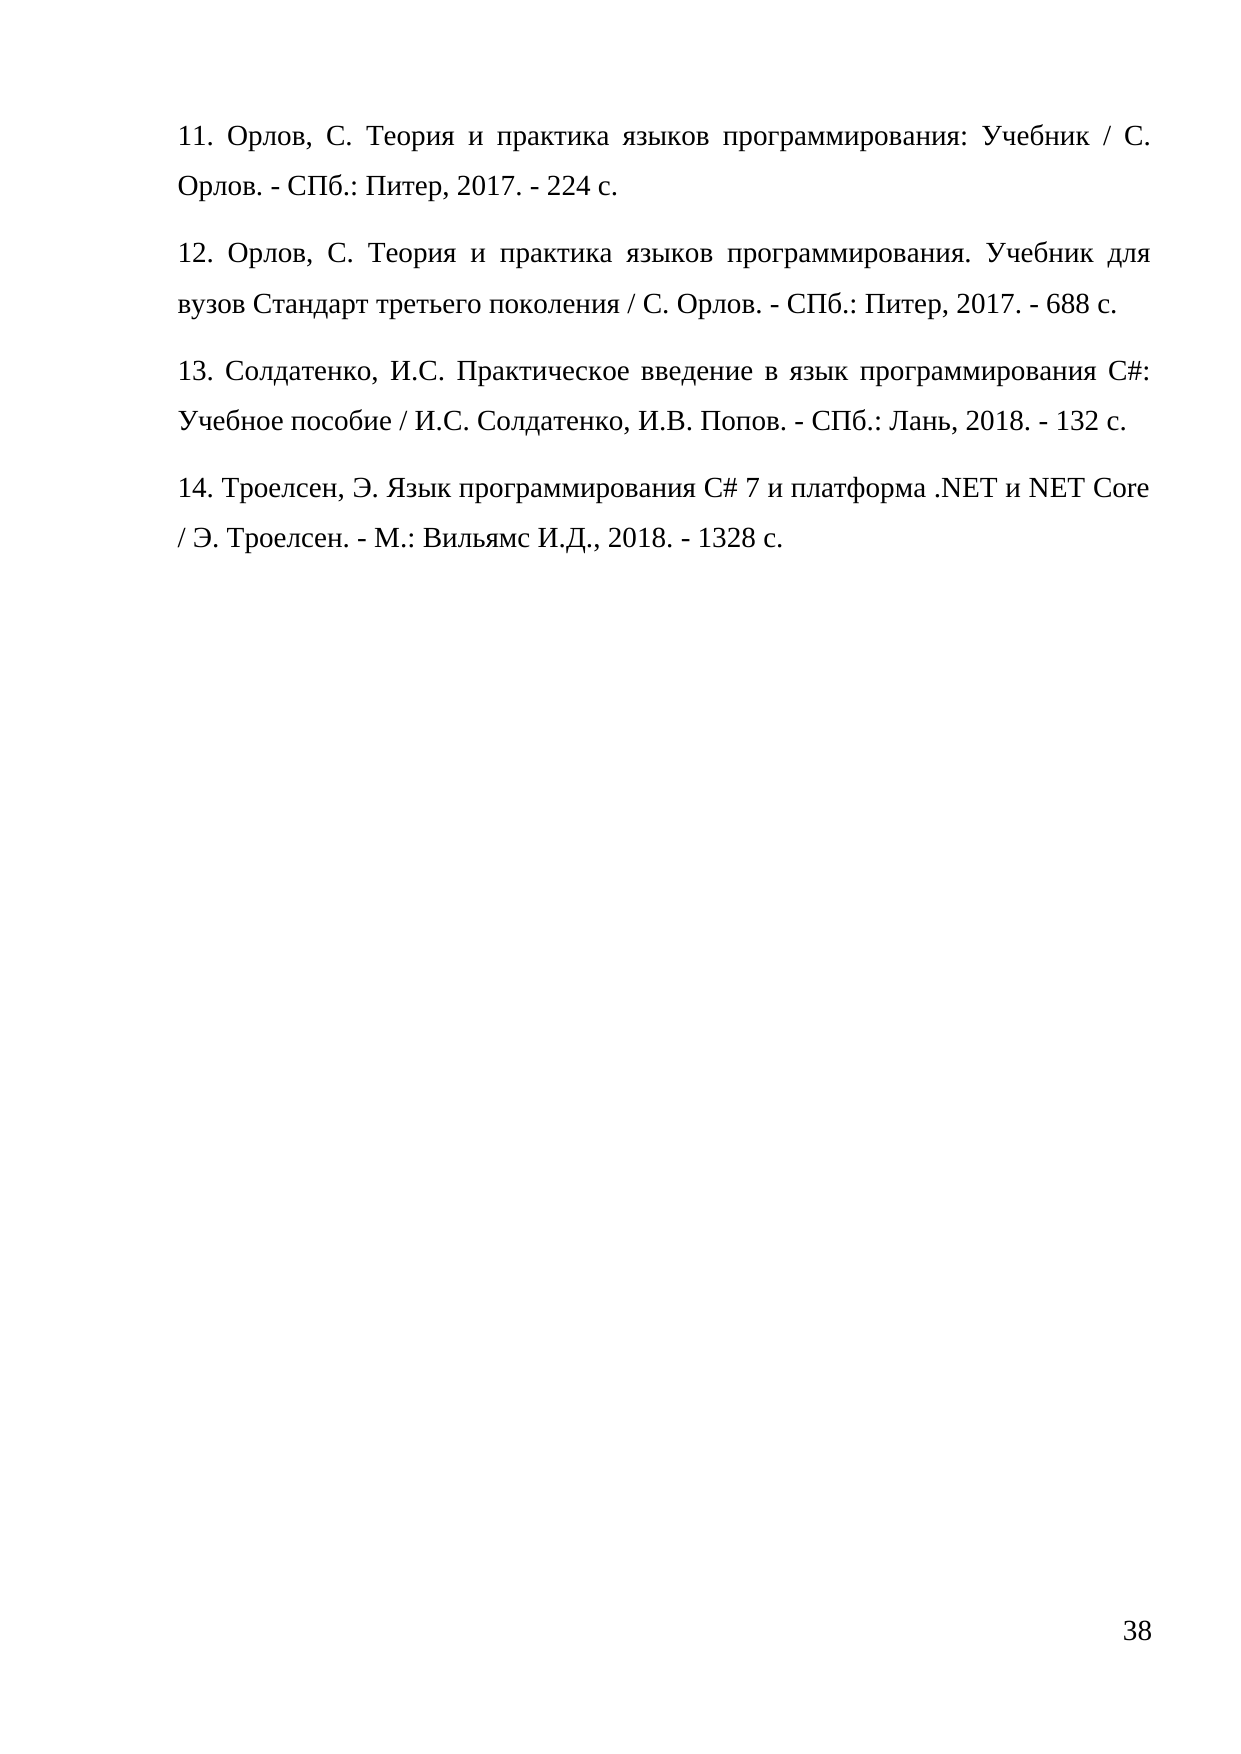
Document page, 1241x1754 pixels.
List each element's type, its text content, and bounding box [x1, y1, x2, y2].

text 12. Орлов, С. Теория и практика языков программирования. Учебник для вузов Стандарт третьего поколения / С. Орлов. - СПб.: Питер, 2017. - 688 c. [177, 235, 1152, 319]
text 13. Солдатенко, И.С. Практическое введение в язык программирования С#: Учебное пособие / И.С. Солдатенко, И.В. Попов. - СПб.: Лань, 2018. - 132 c. [177, 353, 1152, 437]
text 14. Троелсен, Э. Язык программирования C# 7 и платформа .NET и NET Core / Э. Троелсен. - М.: Вильямс И.Д., 2018. - 1328 c. [177, 470, 1152, 554]
text 11. Орлов, С. Теория и практика языков программирования: Учебник / С. Орлов. - СПб.: Питер, 2017. - 224 c. [177, 118, 1152, 202]
